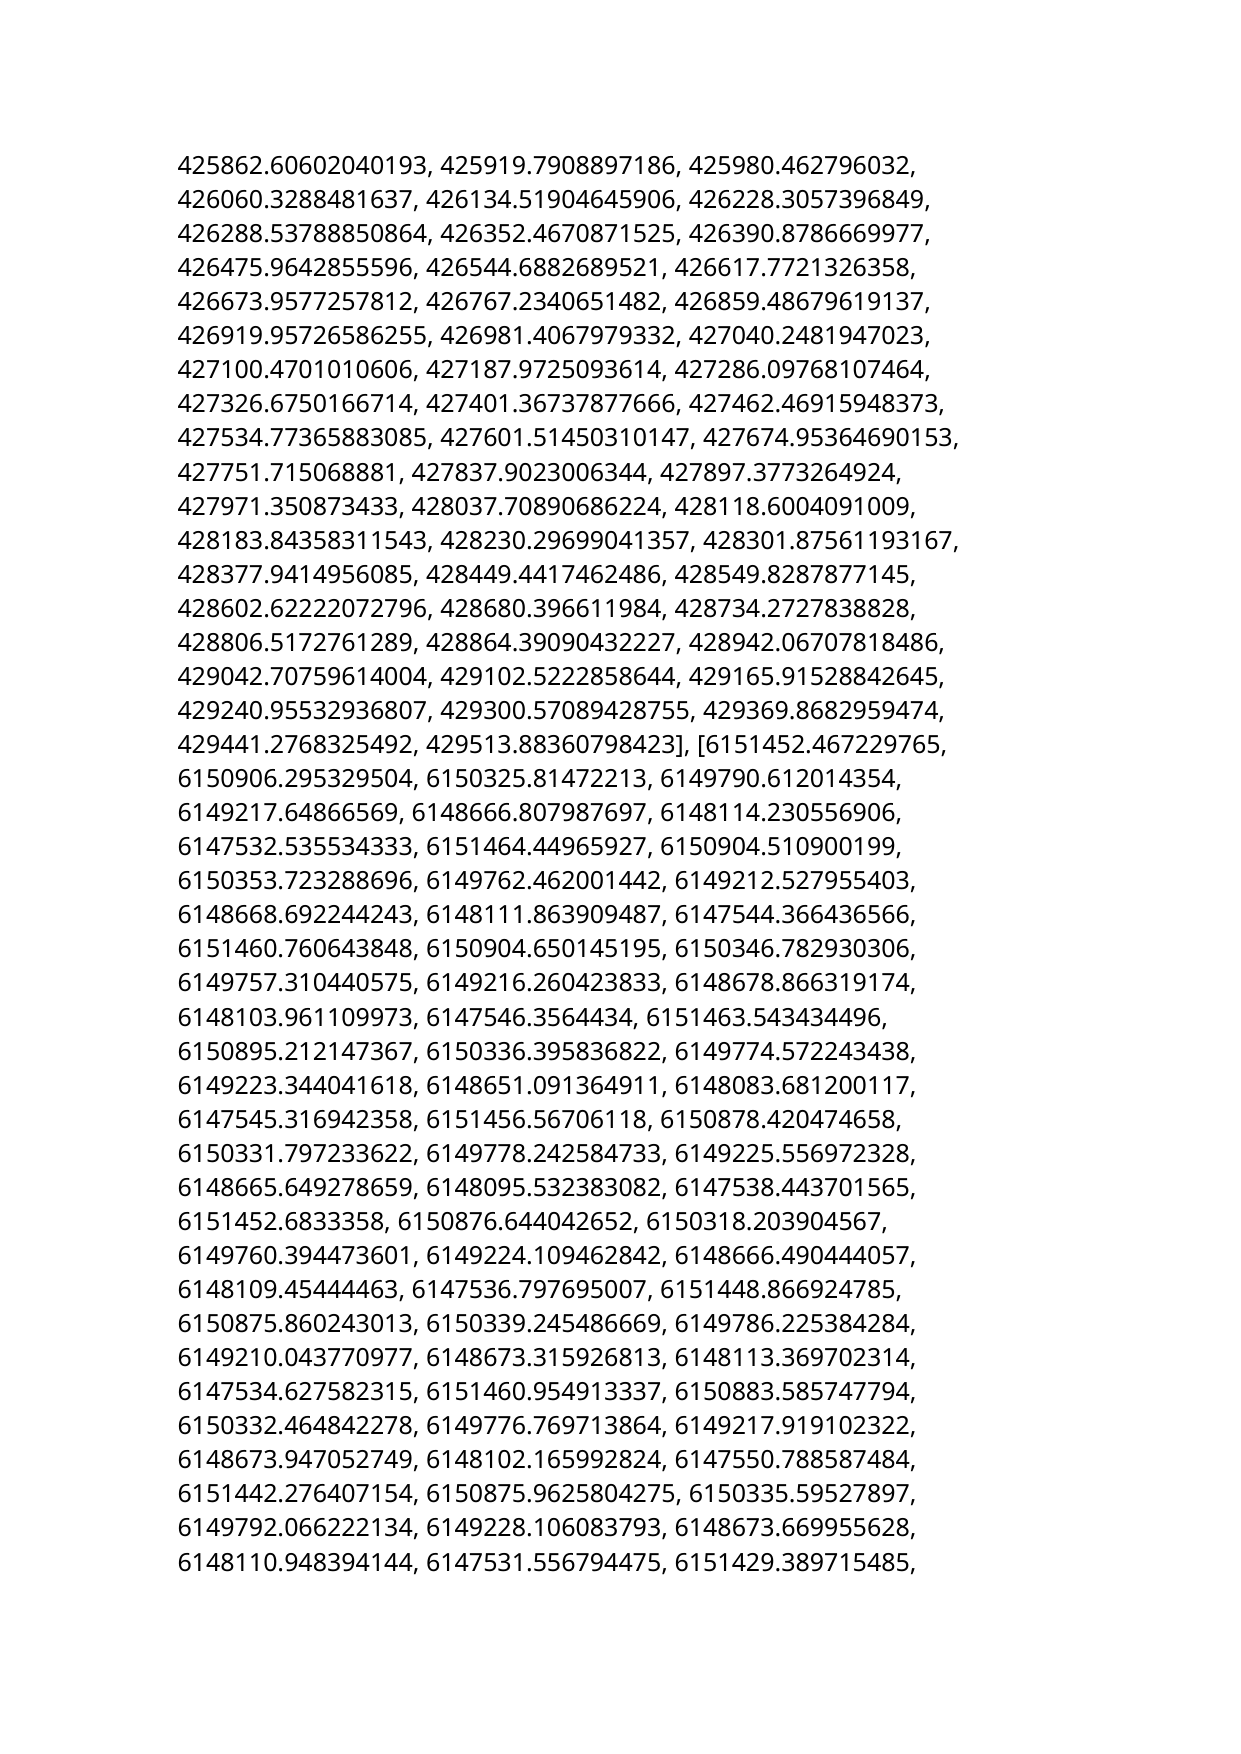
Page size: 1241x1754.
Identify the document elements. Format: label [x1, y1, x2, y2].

text [177, 148, 1063, 1578]
